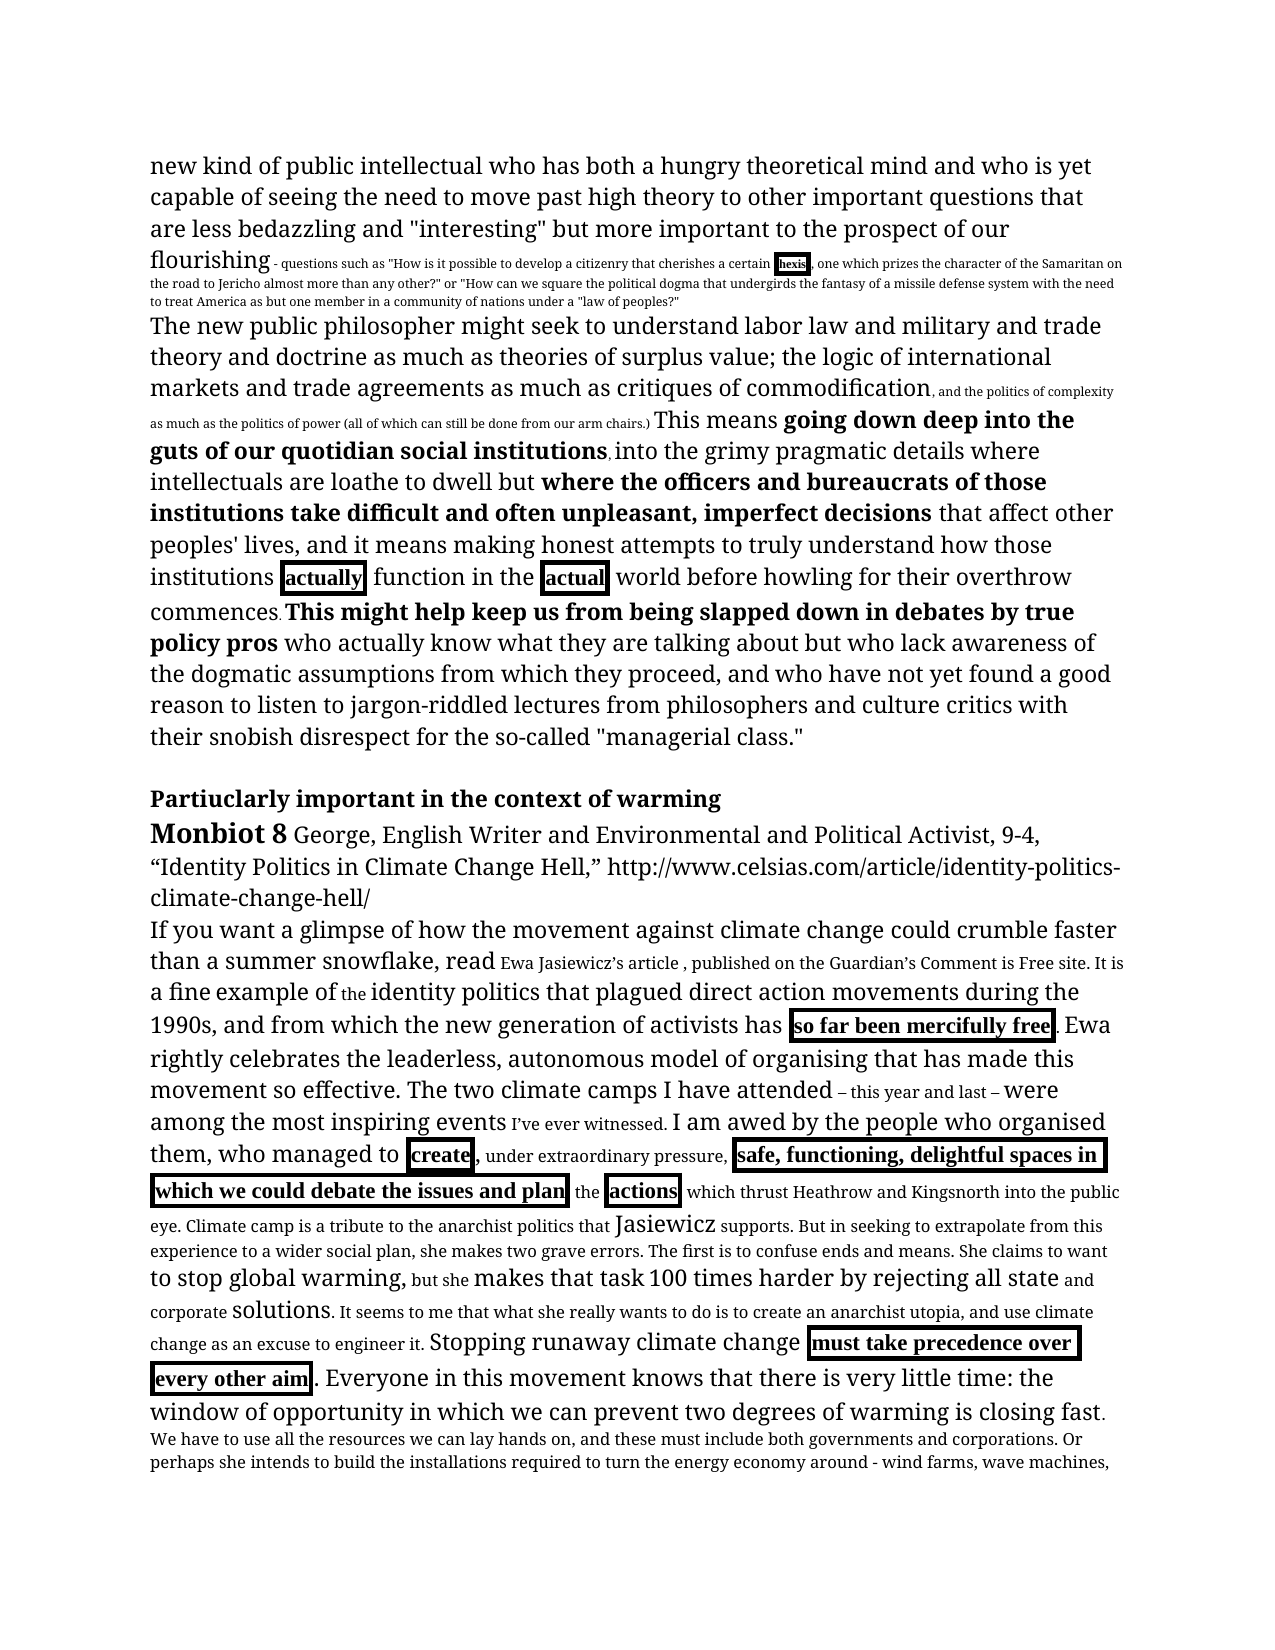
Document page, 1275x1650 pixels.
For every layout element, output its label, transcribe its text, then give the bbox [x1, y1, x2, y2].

text Monbiot 8 George, English Writer and Environmental and Political Activist, 9-4, “Identity Politics in Climate Change Hell,” http://www.celsias.com/article/identity-politics-climate-change-hell/ [150, 814, 1125, 914]
text The new public philosopher might seek to understand labor law and military and trade theory and doctrine as much as theories of surplus value; the logic of international markets and trade agreements as much as critiques of commodification, and the politics of complexity as much as the politics of power (all of which can still be done from our arm chairs.) This means going down deep into the guts of our quotidian social institutions, into the grimy pragmatic details where intellectuals are loathe to dwell but where the officers and bureaucrats of those institutions take difficult and often unpleasant, imperfect decisions that affect other peoples' lives, and it means making honest attempts to truly understand how those institutions actually function in the actual world before howling for their overthrow commences. This might help keep us from being slapped down in debates by true policy pros who actually know what they are talking about but who lack awareness of the dogmatic assumptions from which they proceed, and who have not yet found a good reason to listen to jargon-riddled lectures from philosophers and culture critics with their snobish disrespect for the so-called "managerial class." [150, 310, 1125, 752]
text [150, 150, 1125, 310]
text Partiuclarly important in the context of warming [150, 783, 1125, 814]
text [150, 914, 1125, 1473]
